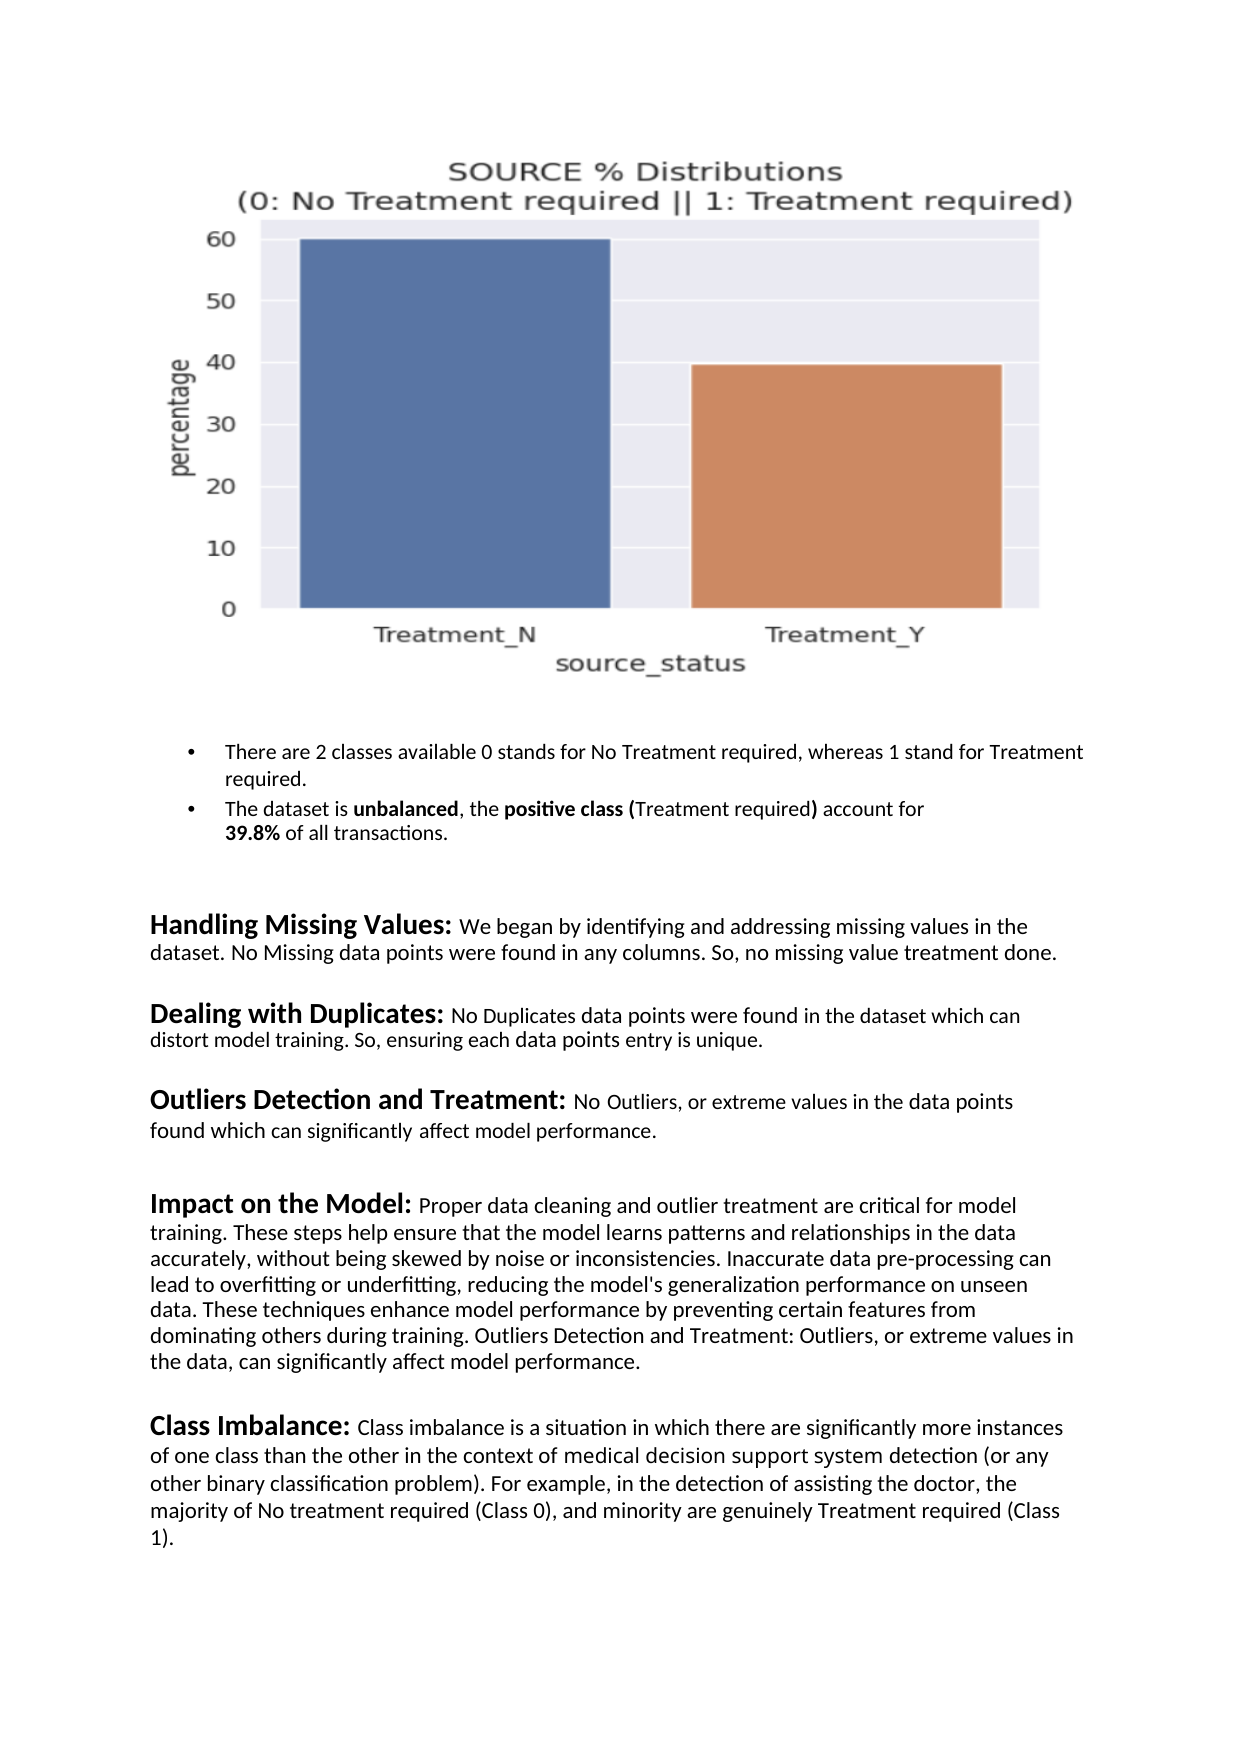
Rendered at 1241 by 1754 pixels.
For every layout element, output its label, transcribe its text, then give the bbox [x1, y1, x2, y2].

text Class Imbalance: Class imbalance is a situation in which there are significantly more instances of one class than the other in the context of medical decision support system detection (or any other binary classification problem). For example, in the detection of assisting the doctor, the majority of No treatment required (Class 0), and minority are genuinely Treatment required (Class 1). [150, 1408, 1083, 1551]
text Outliers Detection and Treatment: No Outliers, or extreme values in the data points found which can significantly affect model performance. [150, 1086, 1067, 1146]
text Dealing with Duplicates: No Duplicates data points were found in the dataset which can distort model training. So, ensuring each data points entry is unique. [150, 999, 1081, 1053]
text Handling Missing Values: We began by identifying and addressing missing values in the dataset. No Missing data points were found in any columns. So, no missing value treatment done. [150, 909, 1089, 966]
list The dataset is unbalanced, the positive class (Treatment required) account for 39.8% of all transactions. [187, 797, 983, 846]
picture [150, 150, 1090, 688]
list There are 2 classes available 0 stands for No Treatment required, whereas 1 stand for Treatment required. [187, 738, 1090, 791]
text Impact on the Model: Proper data cleaning and outlier treatment are critical for model training. These steps help ensure that the model learns patterns and relationships in the data accurately, without being skewed by noise or inconsistencies. Inaccurate data pre-processing can lead to overfitting or underfitting, reducing the model's generalization performance on unseen data. These techniques enhance model performance by preventing certain features from dominating others during training. Outliers Detection and Treatment: Outliers, or extreme values in the data, can significantly affect model performance. [150, 1187, 1077, 1375]
